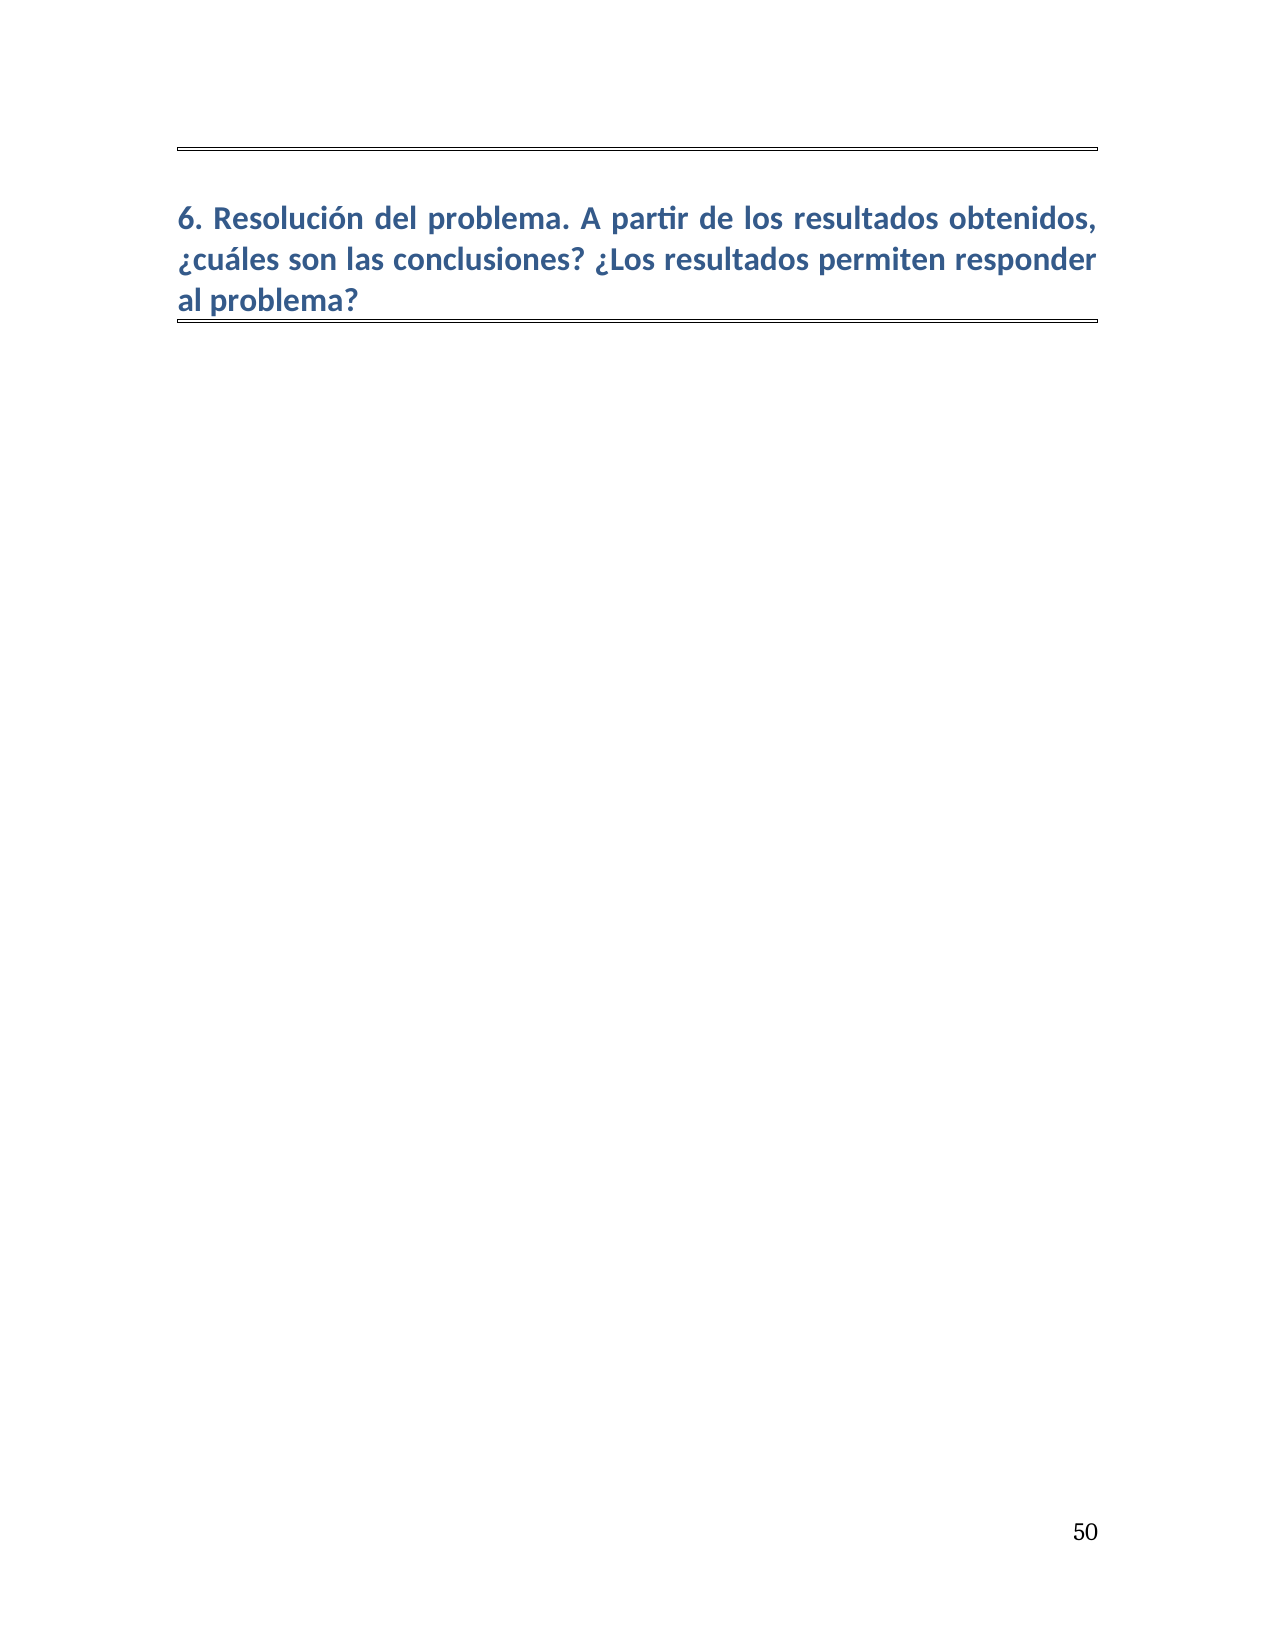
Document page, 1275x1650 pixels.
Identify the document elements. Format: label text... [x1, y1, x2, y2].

subtitle 6. Resolución del problema. A partir de los resultados obtenidos, ¿cuáles son las conclusiones? ¿Los resultados permiten responder al problema? [177, 197, 1098, 319]
